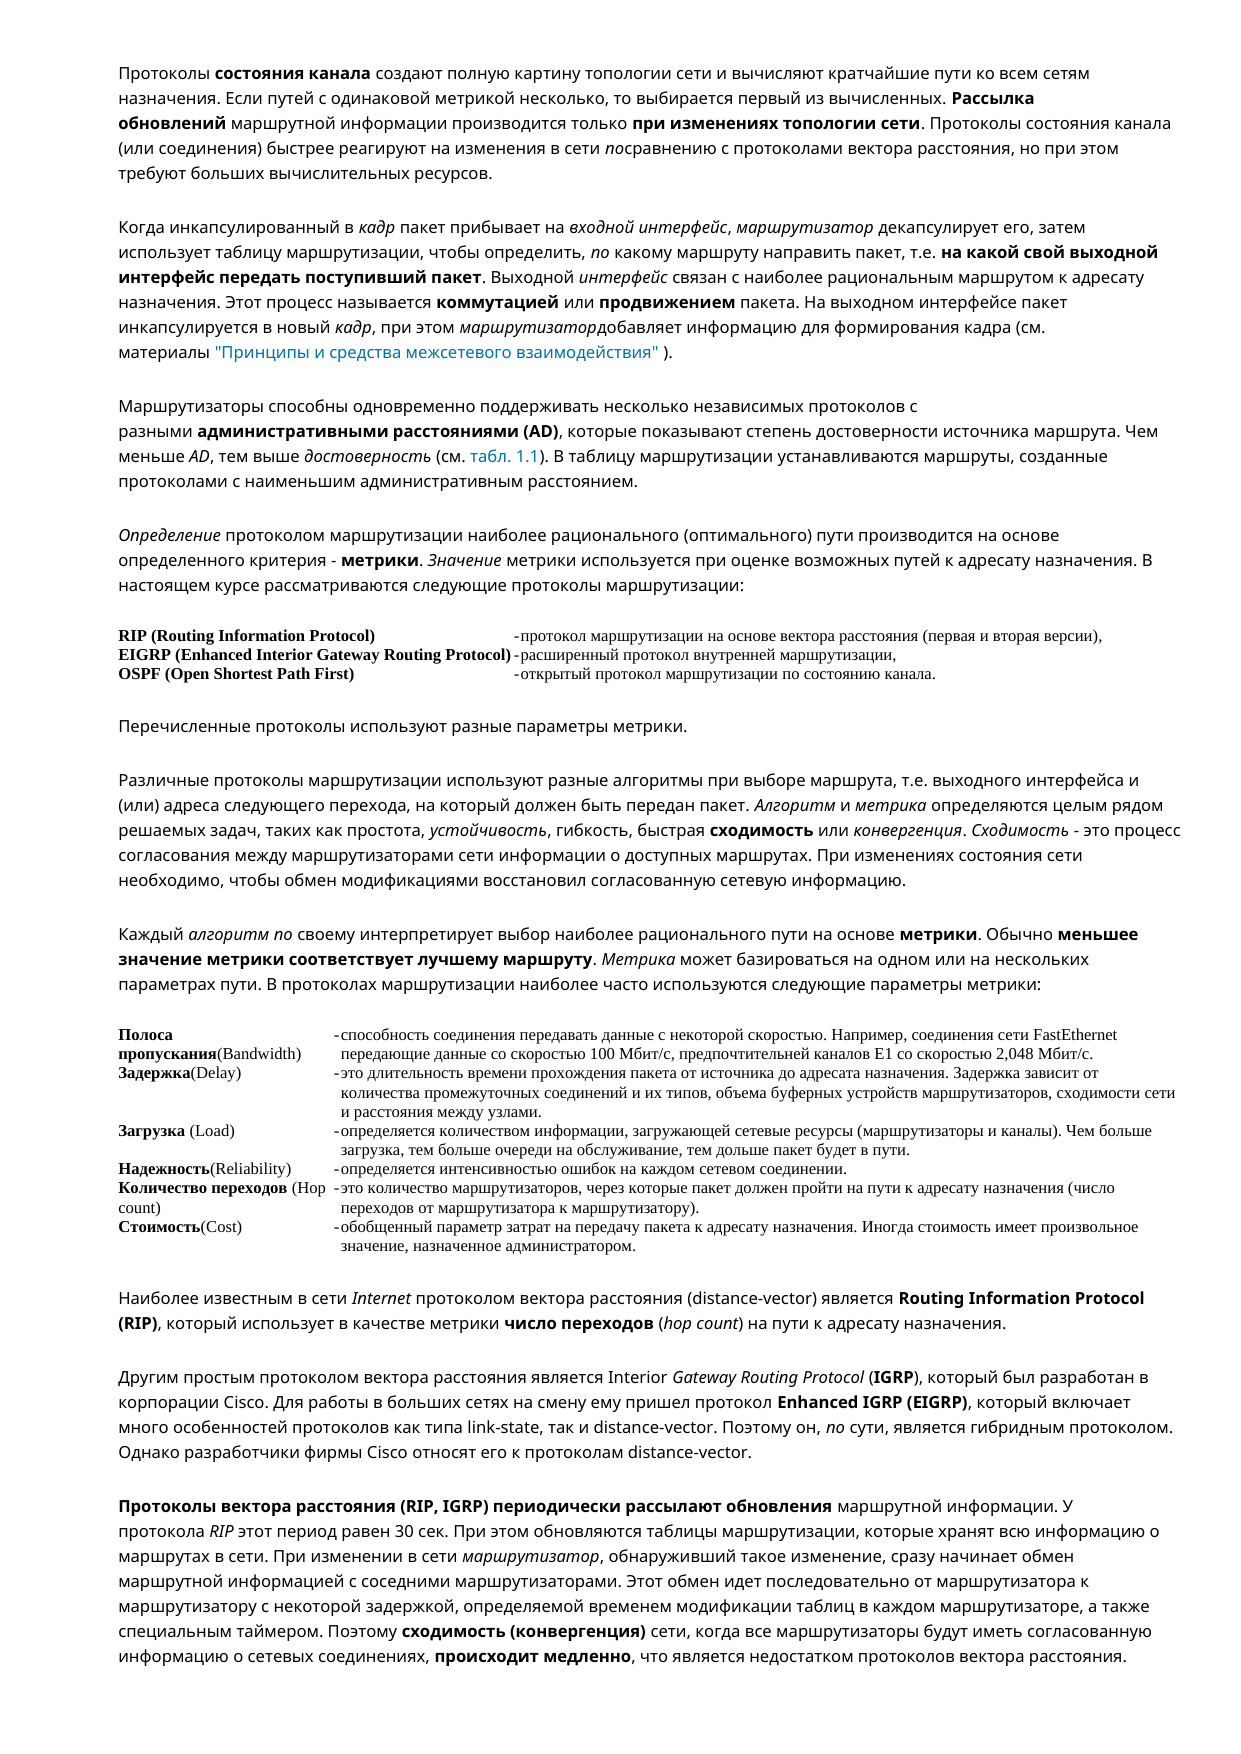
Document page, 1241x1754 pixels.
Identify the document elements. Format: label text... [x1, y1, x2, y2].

text Маршрутизаторы способны одновременно поддерживать несколько независимых протоколов с разными административными расстояниями (AD), которые показывают степень достоверности источника маршрута. Чем меньше AD, тем выше достоверность (см. табл. 1.1). В таблицу маршрутизации устанавливаются маршруты, созданные протоколами с наименьшим административным расстоянием. [118, 392, 1181, 492]
table_header способность соединения передавать данные с некоторой скоростью. Например, соединения сети FastEthernet передающие данные со скоростью 100 Мбит/c, предпочтительней каналов Е1 со скоростью 2,048 Мбит/c. [341, 1025, 1181, 1063]
table_cell это длительность времени прохождения пакета от источника до адресата назначения. Задержка зависит от количества промежуточных соединений и их типов, объема буферных устройств маршрутизаторов, сходимости сети и расстояния между узлами. [341, 1063, 1181, 1121]
table_cell открытый протокол маршрутизации по состоянию канала. [520, 664, 1105, 683]
text Наиболее известным в сети Internet протоколом вектора расстояния (distance-vector) является Routing Information Protocol (RIP), который использует в качестве метрики число переходов (hop count) на пути к адресату назначения. [118, 1284, 1181, 1334]
table_cell OSPF (Open Shortest Path First) [118, 664, 513, 683]
table_cell определяется интенсивностью ошибок на каждом сетевом соединении. [341, 1159, 1181, 1178]
text Когда инкапсулированный в кадр пакет прибывает на входной интерфейс, маршрутизатор декапсулирует его, затем использует таблицу маршрутизации, чтобы определить, по какому маршруту направить пакет, т.е. на какой свой выходной интерфейс передать поступивший пакет. Выходной интерфейс связан с наиболее рациональным маршрутом к адресату назначения. Этот процесс называется коммутацией или продвижением пакета. На выходном интерфейсе пакет инкапсулируется в новый кадр, при этом маршрутизатордобавляет информацию для формирования кадра (см. материалы "Принципы и средства межсетевого взаимодействия" ). [118, 213, 1181, 363]
table_cell расширенный протокол внутренней маршрутизации, [520, 645, 1105, 664]
table_cell обобщенный параметр затрат на передачу пакета к адресату назначения. Иногда стоимость имеет произвольное значение, назначенное администратором. [341, 1217, 1181, 1255]
table_header RIP (Routing Information Protocol) [118, 626, 513, 645]
text Каждый алгоритм по своему интерпретирует выбор наиболее рационального пути на основе метрики. Обычно меньшее значение метрики соответствует лучшему маршруту. Метрика может базироваться на одном или на нескольких параметрах пути. В протоколах маршрутизации наиболее часто используются следующие параметры метрики: [118, 921, 1181, 996]
text Определение протоколом маршрутизации наиболее рационального (оптимального) пути производится на основе определенного критерия - метрики. Значение метрики используется при оценке возможных путей к адресату назначения. В настоящем курсе рассматриваются следующие протоколы маршрутизации: [118, 522, 1181, 597]
table_header Полоса пропускания(Bandwidth) [118, 1025, 333, 1063]
table_cell Стоимость(Cost) [118, 1217, 333, 1255]
table_cell определяется количеством информации, загружающей сетевые ресурсы (маршрутизаторы и каналы). Чем больше загрузка, тем больше очереди на обслуживание, тем дольше пакет будет в пути. [341, 1121, 1181, 1159]
table_cell EIGRP (Enhanced Interior Gateway Routing Protocol) [118, 645, 513, 664]
table_cell это количество маршрутизаторов, через которые пакет должен пройти на пути к адресату назначения (число переходов от маршрутизатора к маршрутизатору). [341, 1178, 1181, 1217]
picture [470, 453, 478, 462]
table_header протокол маршрутизации на основе вектора расстояния (первая и вторая версии), [520, 626, 1105, 645]
text Протоколы вектора расстояния (RIP, IGRP) периодически рассылают обновления маршрутной информации. У протокола RIP этот период равен 30 сек. При этом обновляются таблицы маршрутизации, которые хранят всю информацию о маршрутах в сети. При изменении в сети маршрутизатор, обнаруживший такое изменение, сразу начинает обмен маршрутной информацией с соседними маршрутизаторами. Этот обмен идет последовательно от маршрутизатора к маршрутизатору с некоторой задержкой, определяемой временем модификации таблиц в каждом маршрутизаторе, а также специальным таймером. Поэтому сходимость (конвергенция) сети, когда все маршрутизаторы будут иметь согласованную информацию о сетевых соединениях, происходит медленно, что является недостатком протоколов вектора расстояния. [118, 1492, 1181, 1667]
picture [225, 346, 232, 358]
text Другим простым протоколом вектора расстояния является Interior Gateway Routing Protocol (IGRP), который был разработан в корпорации Cisco. Для работы в больших сетях на смену ему пришел протокол Enhanced IGRP (EIGRP), который включает много особенностей протоколов как типа link-state, так и distance-vector. Поэтому он, по сути, является гибридным протоколом. Однако разработчики фирмы Cisco относят его к протоколам distance-vector. [118, 1363, 1181, 1463]
table_cell Количество переходов (Hop count) [118, 1178, 333, 1217]
text Перечисленные протоколы используют разные параметры метрики. [118, 712, 1181, 737]
table_cell Задержка(Delay) [118, 1063, 333, 1121]
picture [614, 349, 622, 358]
table_cell Надежность(Reliability) [118, 1159, 333, 1178]
text Различные протоколы маршрутизации используют разные алгоритмы при выборе маршрута, т.е. выходного интерфейса и (или) адреса следующего перехода, на который должен быть передан пакет. Алгоритм и метрика определяются целым рядом решаемых задач, таких как простота, устойчивость, гибкость, быстрая сходимость или конвергенция. Сходимость - это процесс согласования между маршрутизаторами сети информации о доступных маршрутах. При изменениях состояния сети необходимо, чтобы обмен модификациями восстановил согласованную сетевую информацию. [118, 767, 1181, 892]
picture [374, 349, 382, 358]
table_cell Загрузка (Load) [118, 1121, 333, 1159]
text Протоколы состояния канала создают полную картину топологии сети и вычисляют кратчайшие пути ко всем сетям назначения. Если путей с одинаковой метрикой несколько, то выбирается первый из вычисленных. Рассылка обновлений маршрутной информации производится только при изменениях топологии сети. Протоколы состояния канала (или соединения) быстрее реагируют на изменения в сети посравнению с протоколами вектора расстояния, но при этом требуют больших вычислительных ресурсов. [118, 59, 1181, 184]
picture [475, 349, 481, 358]
